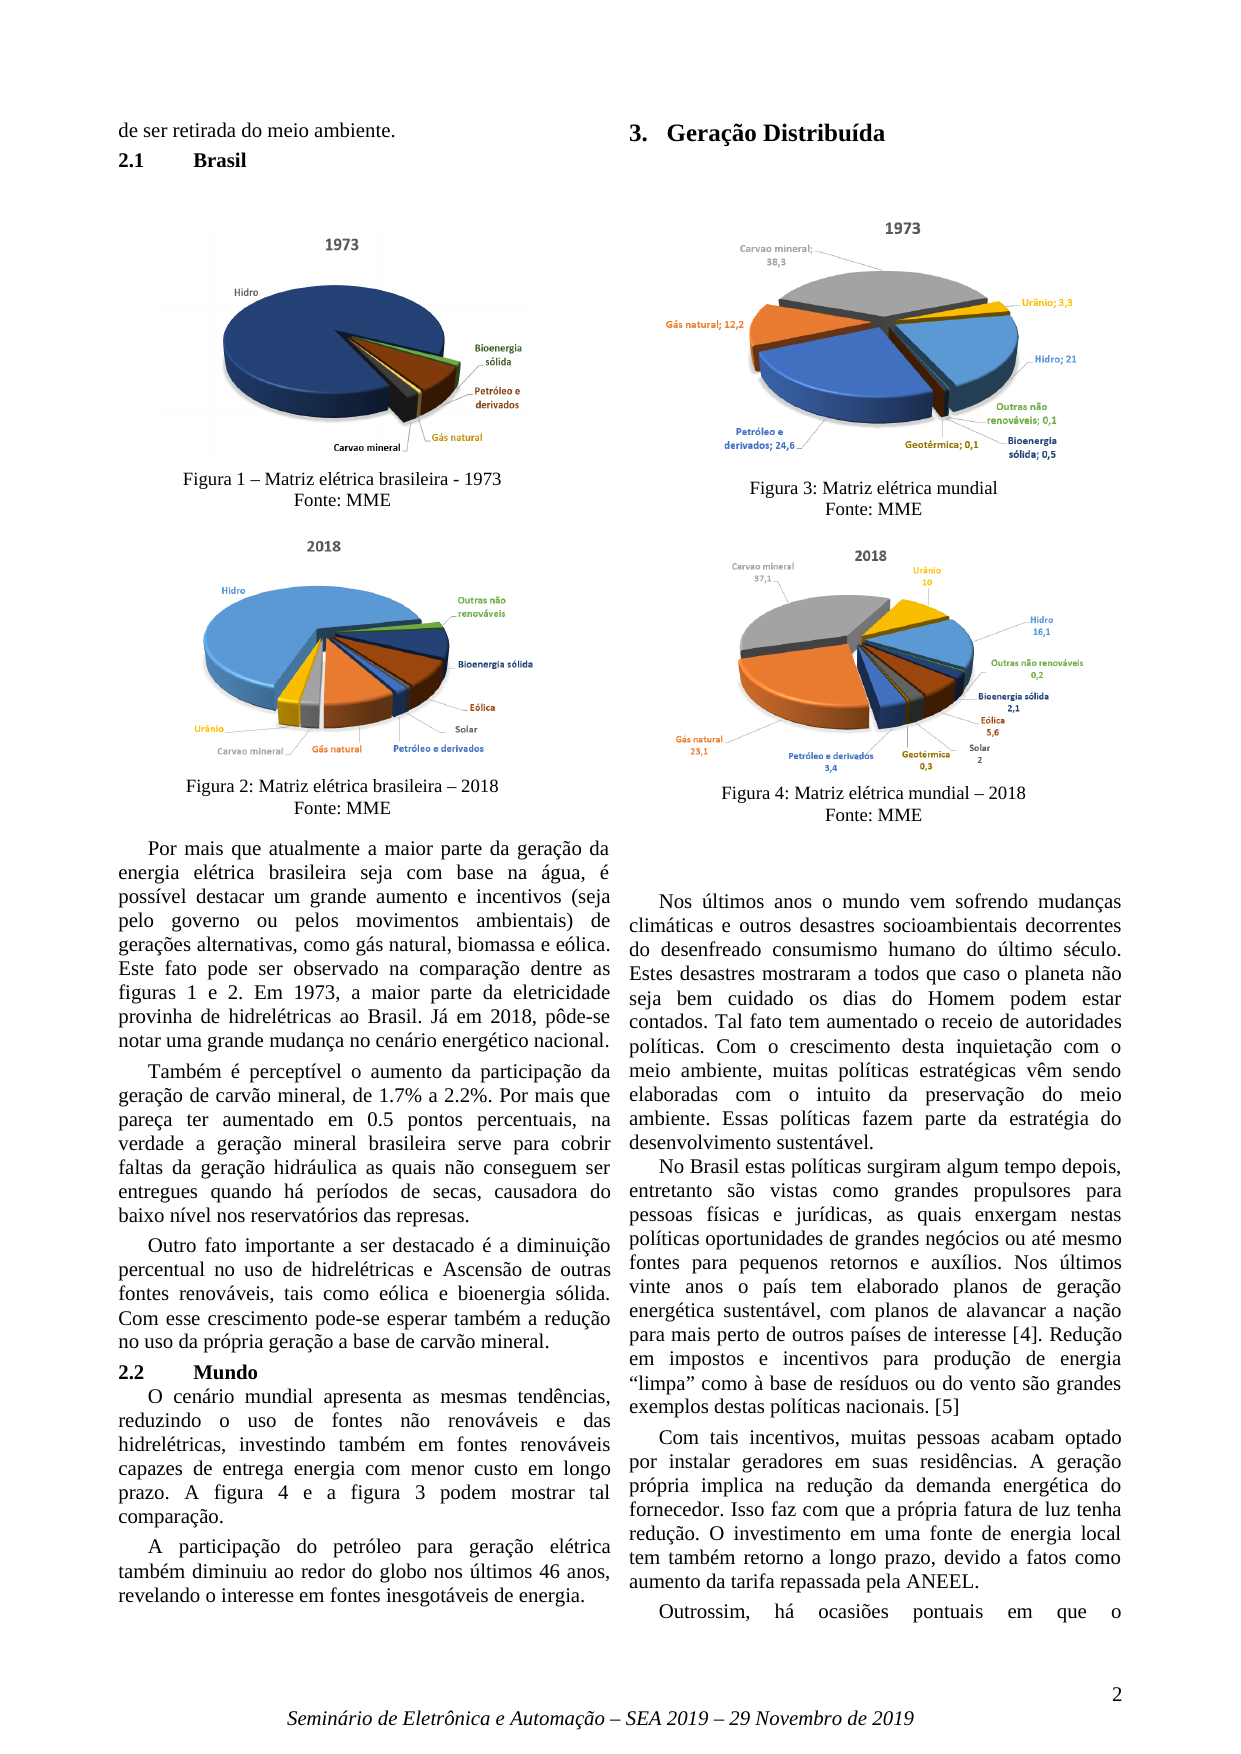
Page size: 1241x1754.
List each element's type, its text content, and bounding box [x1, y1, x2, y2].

text A participação do petróleo para geração elétrica também diminuiu ao redor do globo nos últimos 46 anos, revelando o interesse em fontes inesgotáveis de energia. [118, 1534, 611, 1607]
subtitle 2.1 Brasil [118, 148, 611, 172]
subtitle 2.2 Mundo [118, 1360, 611, 1384]
text Outro fato importante a ser destacado é a diminuição percentual no uso de hidrelétricas e Ascensão de outras fontes renováveis, tais como eólica e bioenergia sólida. Com esse crescimento pode-se esperar também a redução no uso da própria geração a base de carvão mineral. [118, 1233, 611, 1353]
text No Brasil estas políticas surgiram algum tempo depois, entretanto são vistas como grandes propulsores para pessoas físicas e jurídicas, as quais enxergam nestas políticas oportunidades de grandes negócios ou até mesmo fontes para pequenos retornos e auxílios. Nos últimos vinte anos o país tem elaborado planos de geração energética sustentável, com planos de alavancar a nação para mais perto de outros países de interesse [4]. Redução em impostos e incentivos para produção de energia “limpa” como à base de resíduos ou do vento são grandes exemplos destas políticas nacionais. [5] [629, 1154, 1122, 1418]
text Também é perceptível o aumento da participação da geração de carvão mineral, de 1.7% a 2.2%. Por mais que pareça ter aumentado em 0.5 pontos percentuais, na verdade a geração mineral brasileira serve para cobrir faltas da geração hidráulica as quais não conseguem ser entregues quando há períodos de secas, causadora do baixo nível nos reservatórios das represas. [118, 1058, 611, 1227]
picture [153, 227, 531, 462]
text O cenário mundial apresenta as mesmas tendências, reduzindo o uso de fontes não renováveis e das hidrelétricas, investindo também em fontes renováveis capazes de entrega energia com menor custo em longo prazo. A figura 4 e a figura 3 podem mostrar tal comparação. [118, 1384, 611, 1528]
picture [659, 544, 1088, 776]
text Com tais incentivos, muitas pessoas acabam optado por instalar geradores em suas residências. A geração própria implica na redução da demanda energética do fornecedor. Isso faz com que a própria fatura de luz tenha redução. O investimento em uma fonte de energia local tem também retorno a longo prazo, devido a fatos como aumento da tarifa repassada pela ANEEL. [629, 1425, 1122, 1593]
picture [658, 211, 1089, 471]
subtitle Geração Distribuída [629, 118, 1122, 147]
picture [149, 535, 536, 757]
